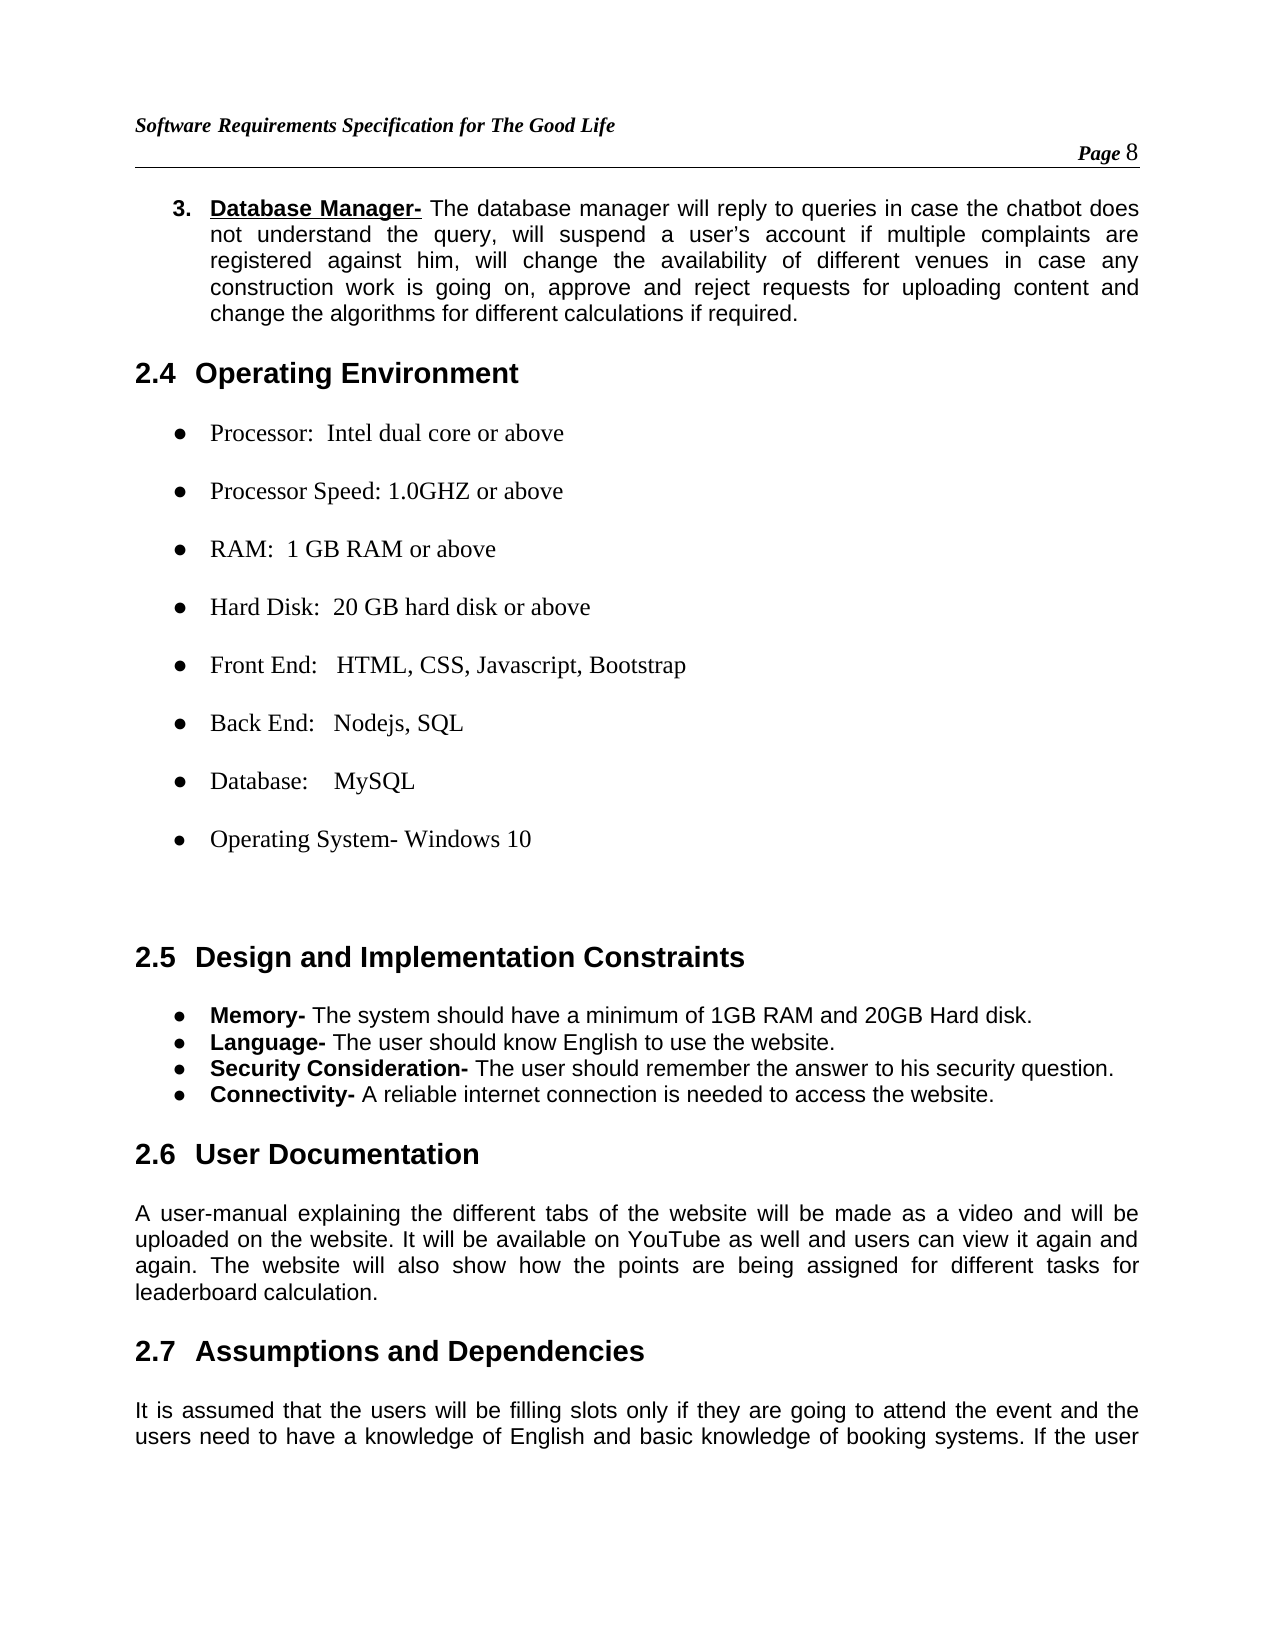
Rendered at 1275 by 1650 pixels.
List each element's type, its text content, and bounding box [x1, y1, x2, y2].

list Database: MySQL [172, 766, 1140, 795]
list Processor Speed: 1.0GHZ or above [172, 476, 1140, 505]
text A user-manual explaining the different tabs of the website will be made as a video and will be uploaded on the website. It will be available on YouTube as well and users can view it again and again. The website will also show how the points are being assigned for different tasks for leaderboard calculation. [135, 1200, 1140, 1305]
subtitle Operating Environment [135, 356, 1140, 389]
list Back End: Nodejs, SQL [172, 708, 1140, 737]
list Connectivity- A reliable internet connection is needed to access the website. [172, 1081, 1140, 1108]
subtitle Design and Implementation Constraints [135, 940, 1140, 973]
list RAM: 1 GB RAM or above [172, 534, 1140, 563]
list Processor: Intel dual core or above [172, 418, 1140, 447]
list Security Consideration- The user should remember the answer to his security question. [172, 1055, 1140, 1081]
list Language- The user should know English to use the website. [172, 1029, 1140, 1055]
list Operating System- Windows 10 [172, 824, 1140, 853]
subtitle Assumptions and Dependencies [135, 1334, 1140, 1368]
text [135, 1397, 1140, 1450]
list Memory- The system should have a minimum of 1GB RAM and 20GB Hard disk. [172, 1002, 1140, 1029]
list Hard Disk: 20 GB hard disk or above [172, 592, 1140, 621]
subtitle User Documentation [135, 1137, 1140, 1171]
list Front End: HTML, CSS, Javascript, Bootstrap [172, 650, 1140, 679]
list Database Manager- The database manager will reply to queries in case the chatbot does not understand the query, will suspend a user’s account if multiple complaints are registered against him, will change the availability of different venues in case any construction work is going on, approve and reject requests for uploading content and change the algorithms for different calculations if required. [172, 195, 1140, 327]
